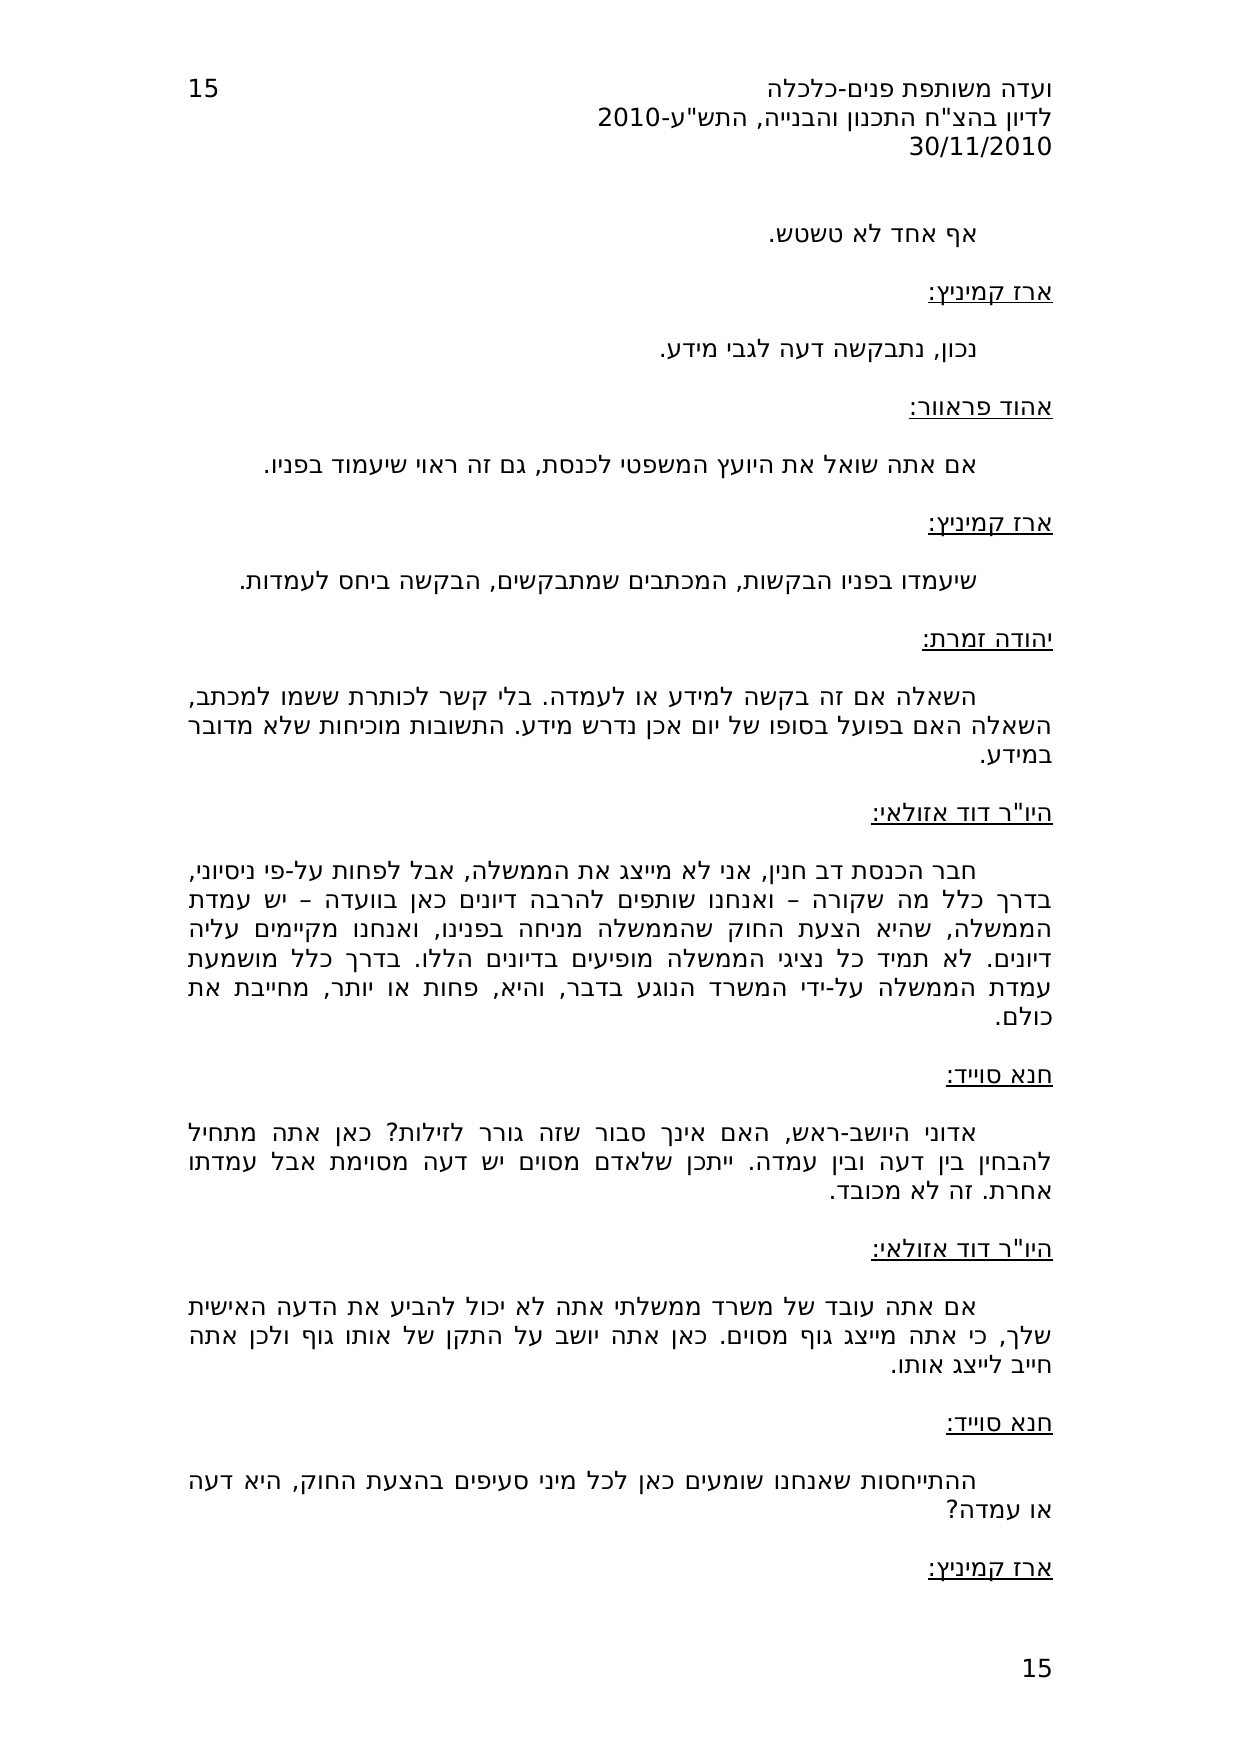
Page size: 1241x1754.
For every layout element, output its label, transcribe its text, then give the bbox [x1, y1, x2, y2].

text ארז קמיניץ: [187, 277, 1053, 306]
text אם אתה עובד של משרד ממשלתי אתה לא יכול להביע את הדעה האישית שלך, כי אתה מייצג גוף מסוים. כאן אתה יושב על התקן של אותו גוף ולכן אתה חייב לייצג אותו. [187, 1292, 1053, 1379]
text אם אתה שואל את היועץ המשפטי לכנסת, גם זה ראוי שיעמוד בפניו. [187, 450, 1053, 479]
text חבר הכנסת דב חנין, אני לא מייצג את הממשלה, אבל לפחות על-פי ניסיוני, בדרך כלל מה שקורה – ואנחנו שותפים להרבה דיונים כאן בוועדה – יש עמדת הממשלה, שהיא הצעת החוק שהממשלה מניחה בפנינו, ואנחנו מקיימים עליה דיונים. לא תמיד כל נציגי הממשלה מופיעים בדיונים הללו. בדרך כלל מושמעת עמדת הממשלה על-ידי המשרד הנוגע בדבר, והיא, פחות או יותר, מחייבת את כולם. [187, 856, 1053, 1031]
text השאלה אם זה בקשה למידע או לעמדה. בלי קשר לכותרת ששמו למכתב, השאלה האם בפועל בסופו של יום אכן נדרש מידע. התשובות מוכיחות שלא מדובר במידע. [187, 682, 1053, 769]
text חנא סוייד: [187, 1060, 1053, 1089]
text אדוני היושב-ראש, האם אינך סבור שזה גורר לזילות? כאן אתה מתחיל להבחין בין דעה ובין עמדה. ייתכן שלאדם מסוים יש דעה מסוימת אבל עמדתו אחרת. זה לא מכובד. [187, 1118, 1053, 1205]
text נכון, נתבקשה דעה לגבי מידע. [187, 334, 1053, 364]
text ארז קמיניץ: [187, 1553, 1053, 1582]
text היו"ר דוד אזולאי: [187, 1234, 1053, 1263]
text אף אחד לא טשטש. [187, 219, 1053, 248]
text יהודה זמרת: [187, 624, 1053, 653]
text ארז קמיניץ: [187, 508, 1053, 537]
text חנא סוייד: [187, 1408, 1053, 1437]
text היו"ר דוד אזולאי: [187, 798, 1053, 827]
text שיעמדו בפניו הבקשות, המכתבים שמתבקשים, הבקשה ביחס לעמדות. [187, 566, 1053, 595]
text ההתייחסות שאנחנו שומעים כאן לכל מיני סעיפים בהצעת החוק, היא דעה או עמדה? [187, 1466, 1053, 1524]
text אהוד פראוור: [187, 392, 1053, 422]
